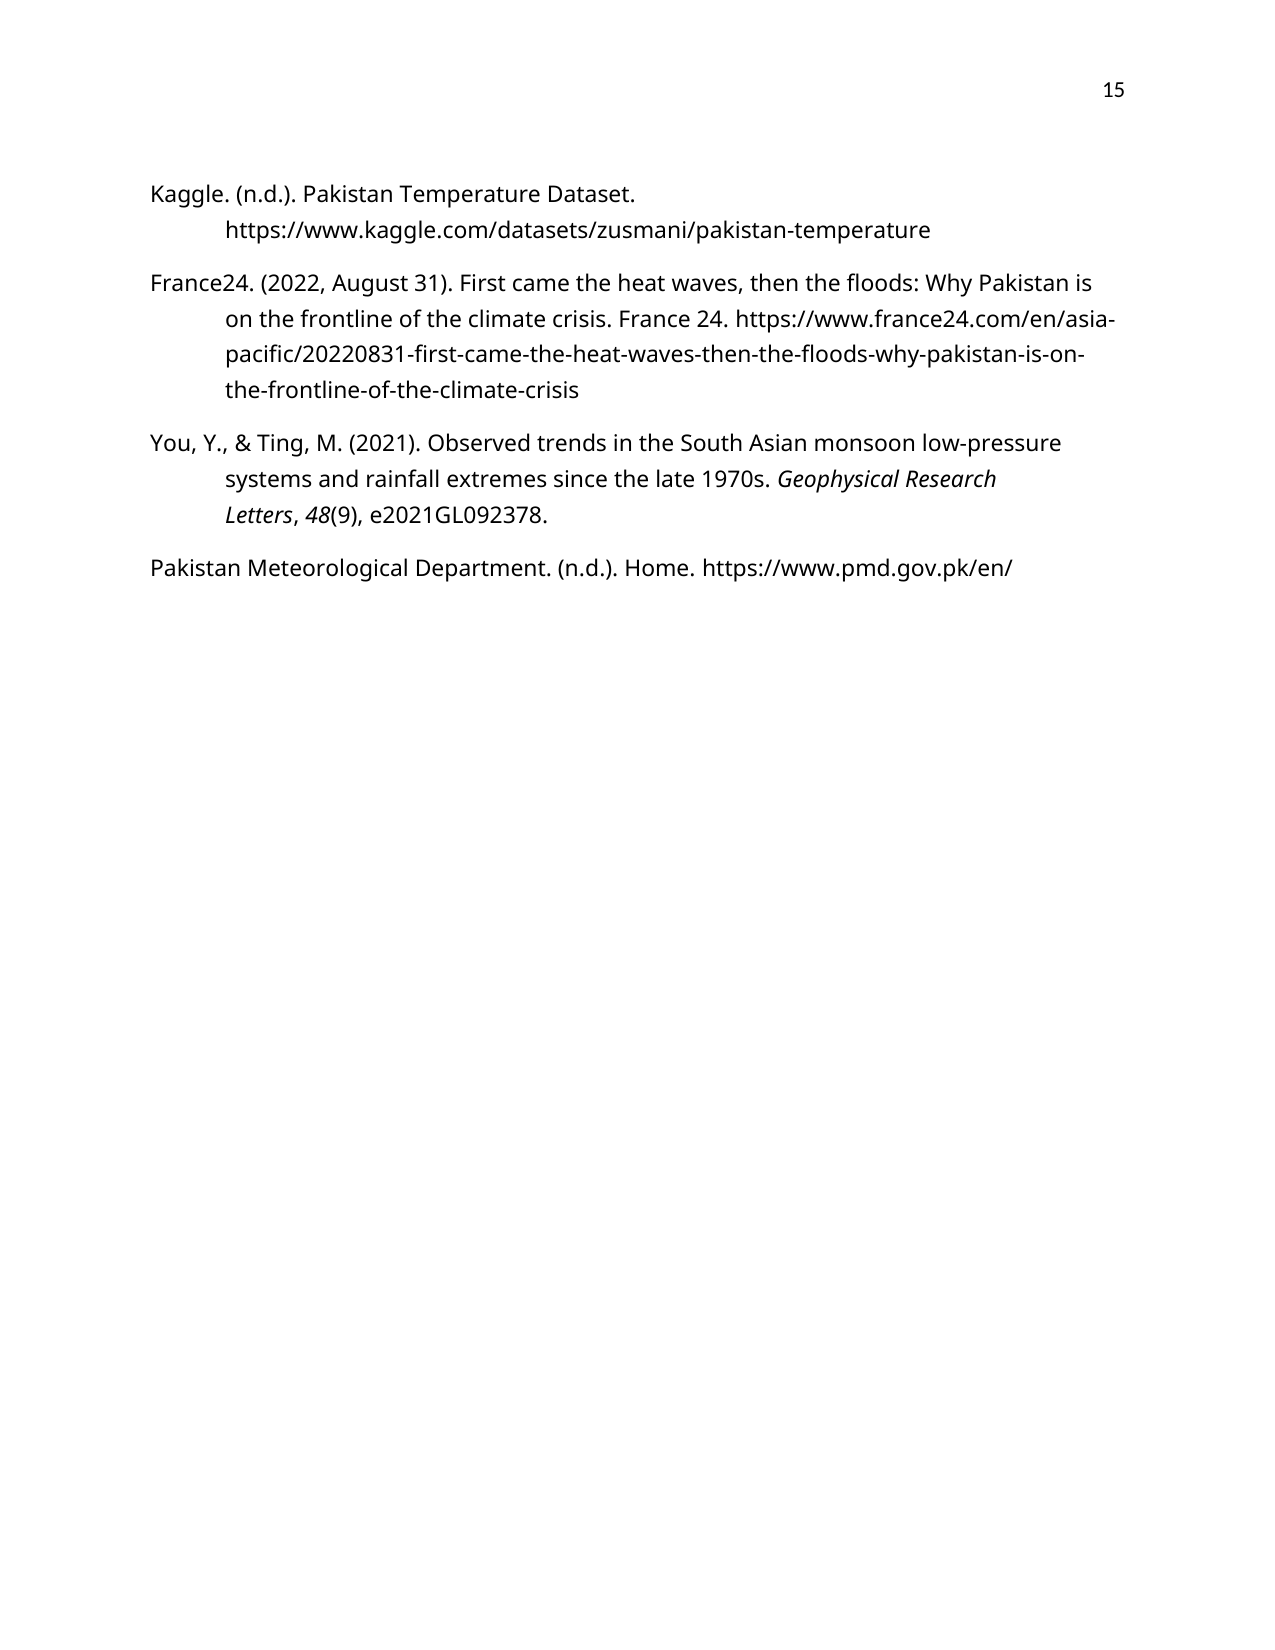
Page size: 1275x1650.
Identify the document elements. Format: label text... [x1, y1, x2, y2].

text France24. (2022, August 31). First came the heat waves, then the floods: Why Pakistan is on the frontline of the climate crisis. France 24. https://www.france24.com/en/asia-pacific/20220831-first-came-the-heat-waves-then-the-floods-why-pakistan-is-on-the-frontline-of-the-climate-crisis [150, 267, 1125, 406]
text Kaggle. (n.d.). Pakistan Temperature Dataset. https://www.kaggle.com/datasets/zusmani/pakistan-temperature [150, 178, 1125, 245]
text You, Y., & Ting, M. (2021). Observed trends in the South Asian monsoon low‐pressure systems and rainfall extremes since the late 1970s. Geophysical Research Letters, 48(9), e2021GL092378. [150, 427, 1125, 530]
text Pakistan Meteorological Department. (n.d.). Home. https://www.pmd.gov.pk/en/ [150, 551, 1125, 583]
